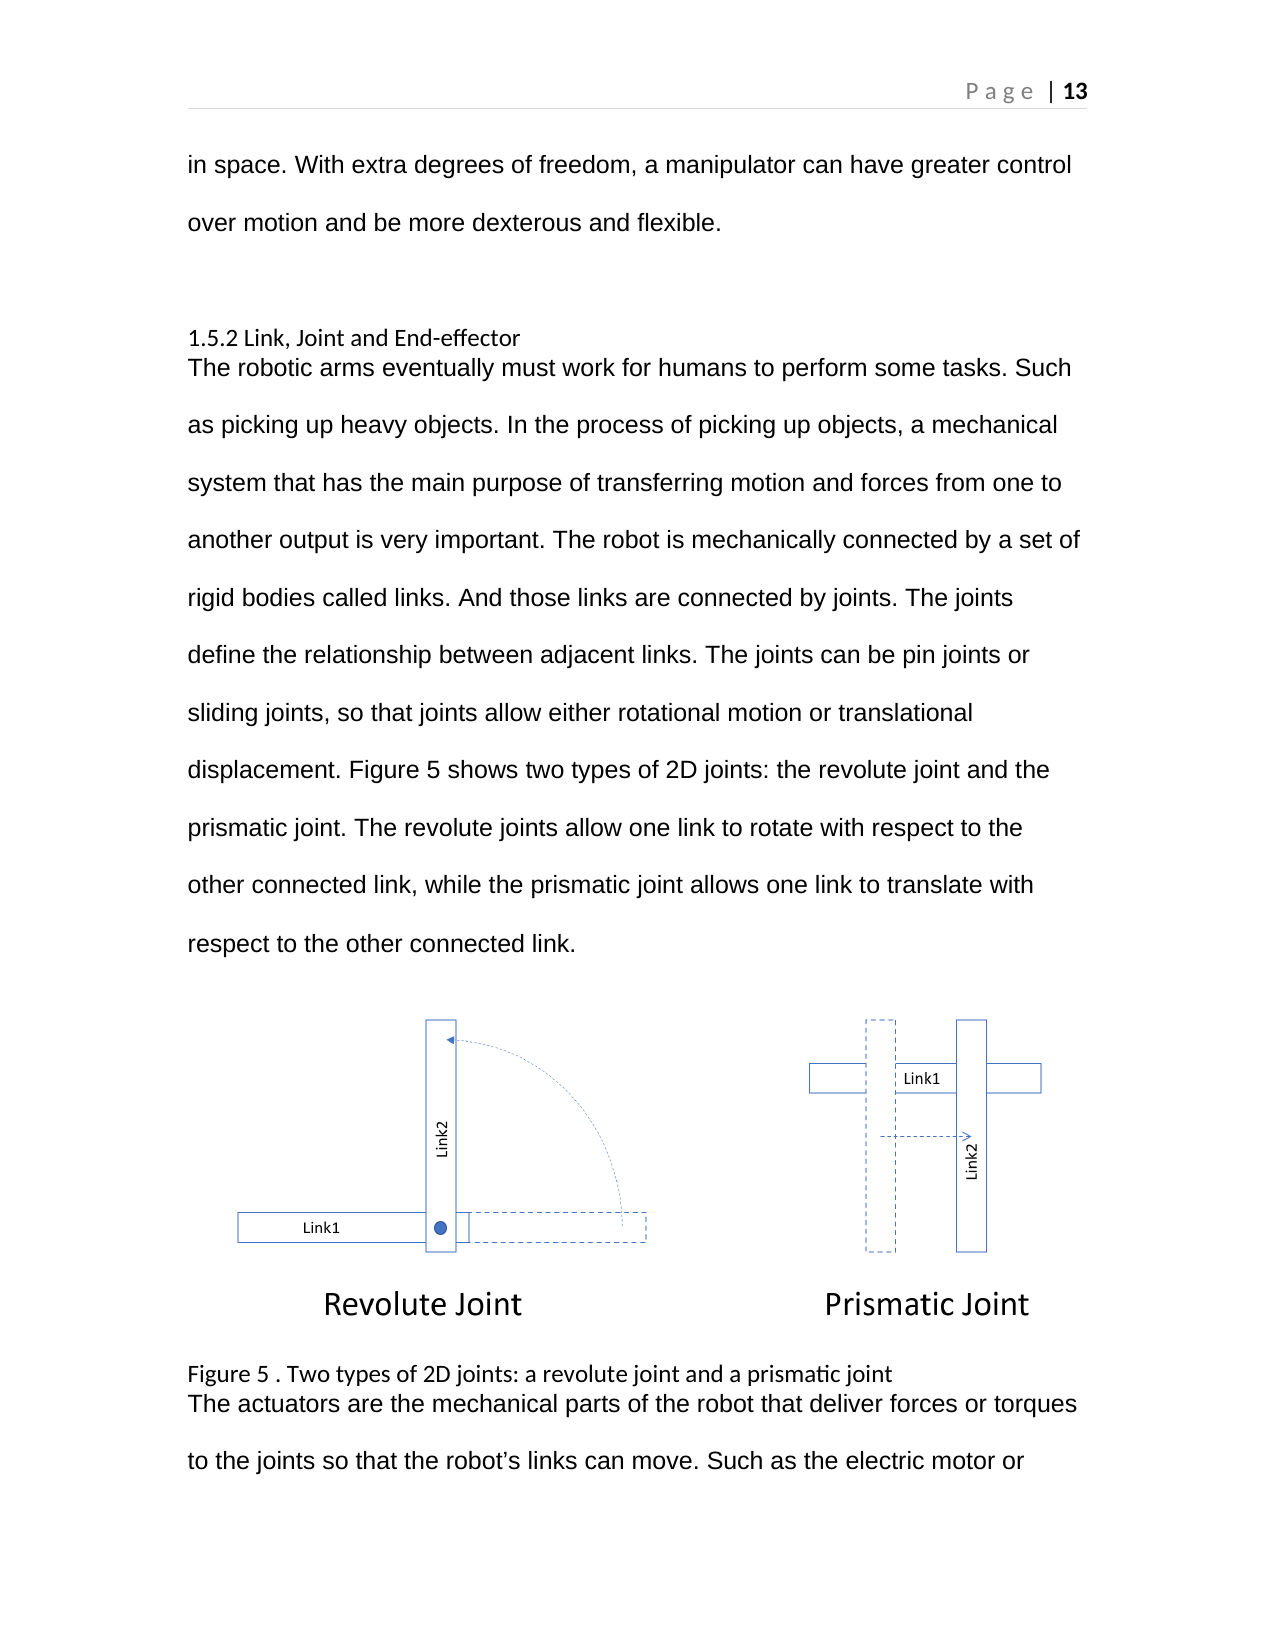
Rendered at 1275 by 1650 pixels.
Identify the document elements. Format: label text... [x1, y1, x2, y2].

text 1.5.2 Link, Joint and End-effector [187, 322, 1087, 353]
text The robotic arms eventually must work for humans to perform some tasks. Such as picking up heavy objects. In the process of picking up objects, a mechanical system that has the main purpose of transferring motion and forces from one to another output is very important. The robot is mechanically connected by a set of rigid bodies called links. And those links are connected by joints. The joints define the relationship between adjacent links. The joints can be pin joints or sliding joints, so that joints allow either rotational motion or translational displacement. Figure 5 shows two types of 2D joints: the revolute joint and the prismatic joint. The revolute joints allow one link to rotate with respect to the other connected link, while the prismatic joint allows one link to translate with respect to the other connected link. [187, 353, 1087, 989]
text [187, 1389, 1087, 1475]
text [187, 150, 1087, 236]
picture [187, 989, 1149, 1328]
